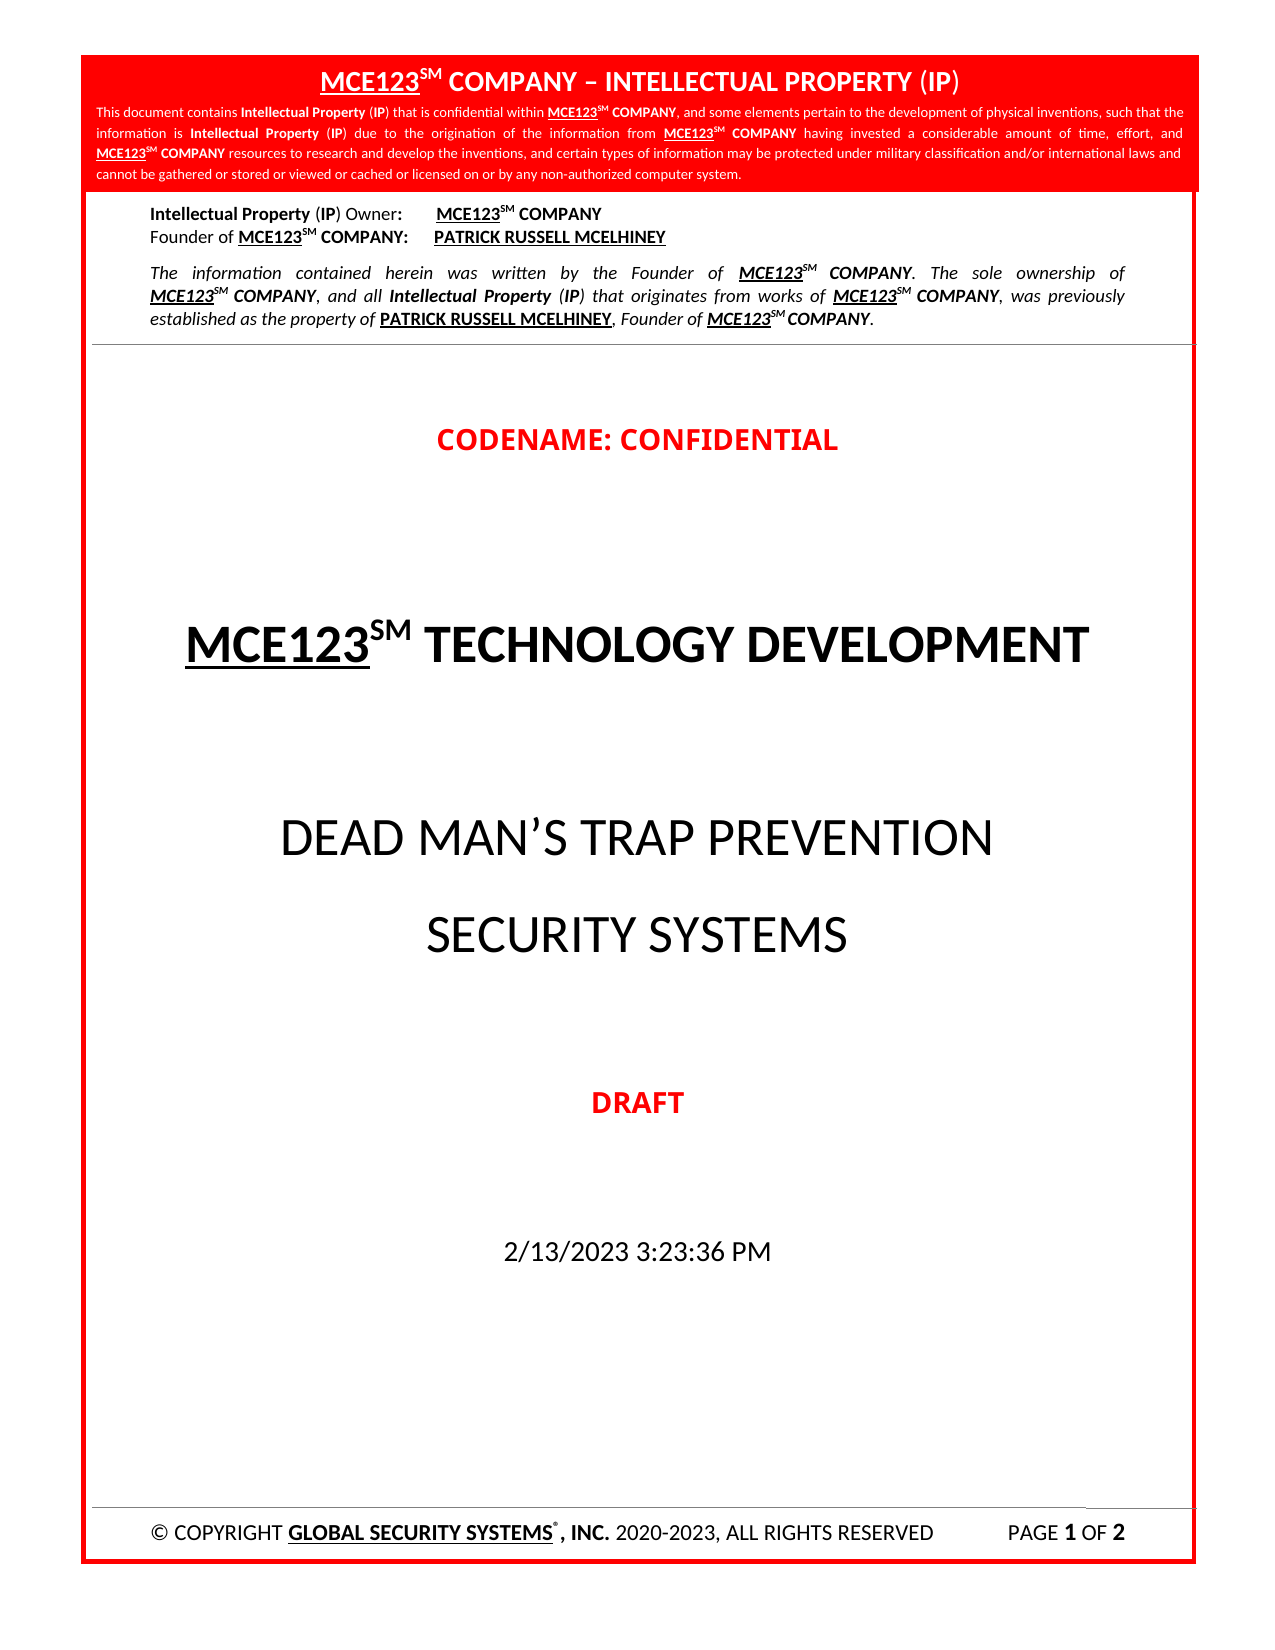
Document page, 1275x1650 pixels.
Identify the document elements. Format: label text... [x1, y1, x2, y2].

text MCE123SM TECHNOLOGY DEVELOPMENT [150, 609, 1125, 676]
text 2/13/2023 3:23:36 PM [150, 1233, 1125, 1269]
text DRAFT [150, 1082, 1125, 1122]
text SECURITY SYSTEMS [150, 900, 1125, 966]
text DEAD MAN’S TRAP PREVENTION [150, 803, 1125, 869]
text CODENAME: CONFIDENTIAL [150, 419, 1125, 459]
